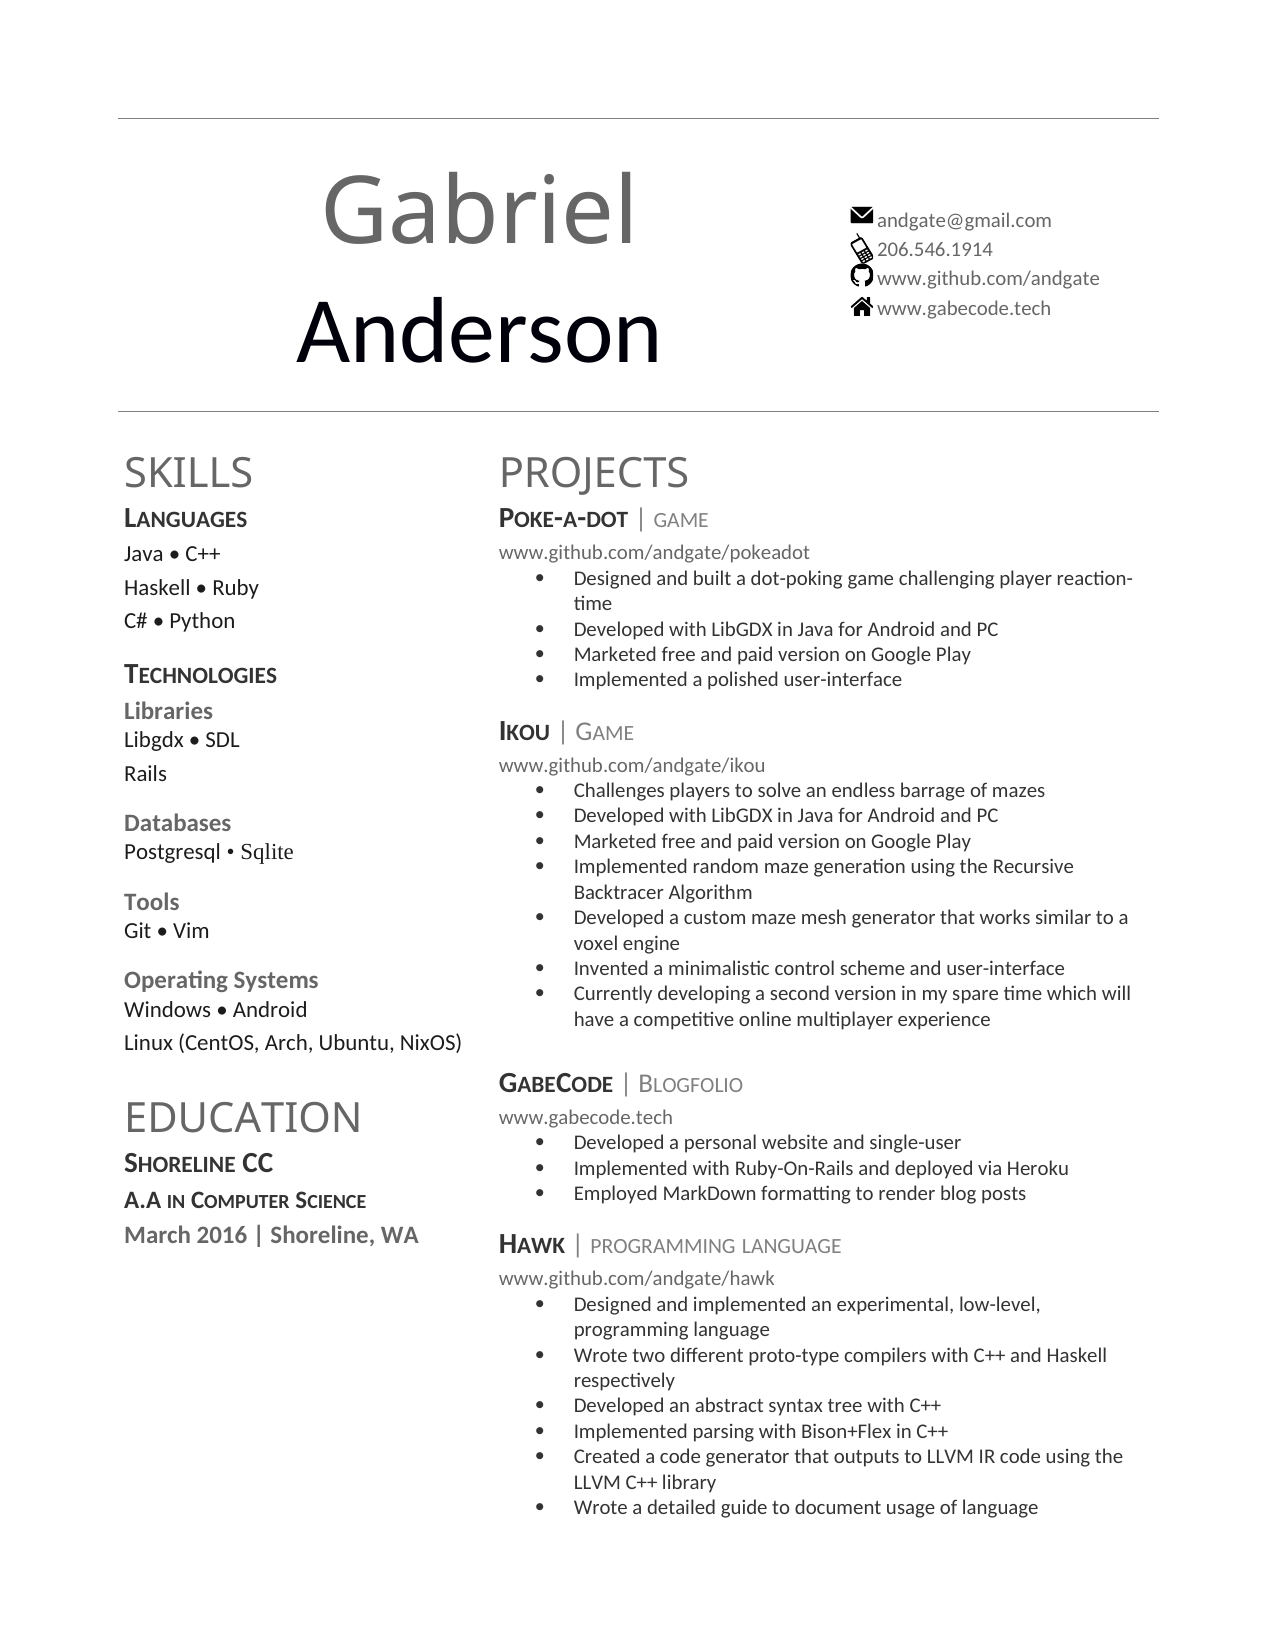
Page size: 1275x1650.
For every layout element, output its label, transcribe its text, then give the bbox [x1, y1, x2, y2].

picture [850, 205, 874, 225]
picture [850, 293, 874, 320]
picture [850, 233, 874, 287]
